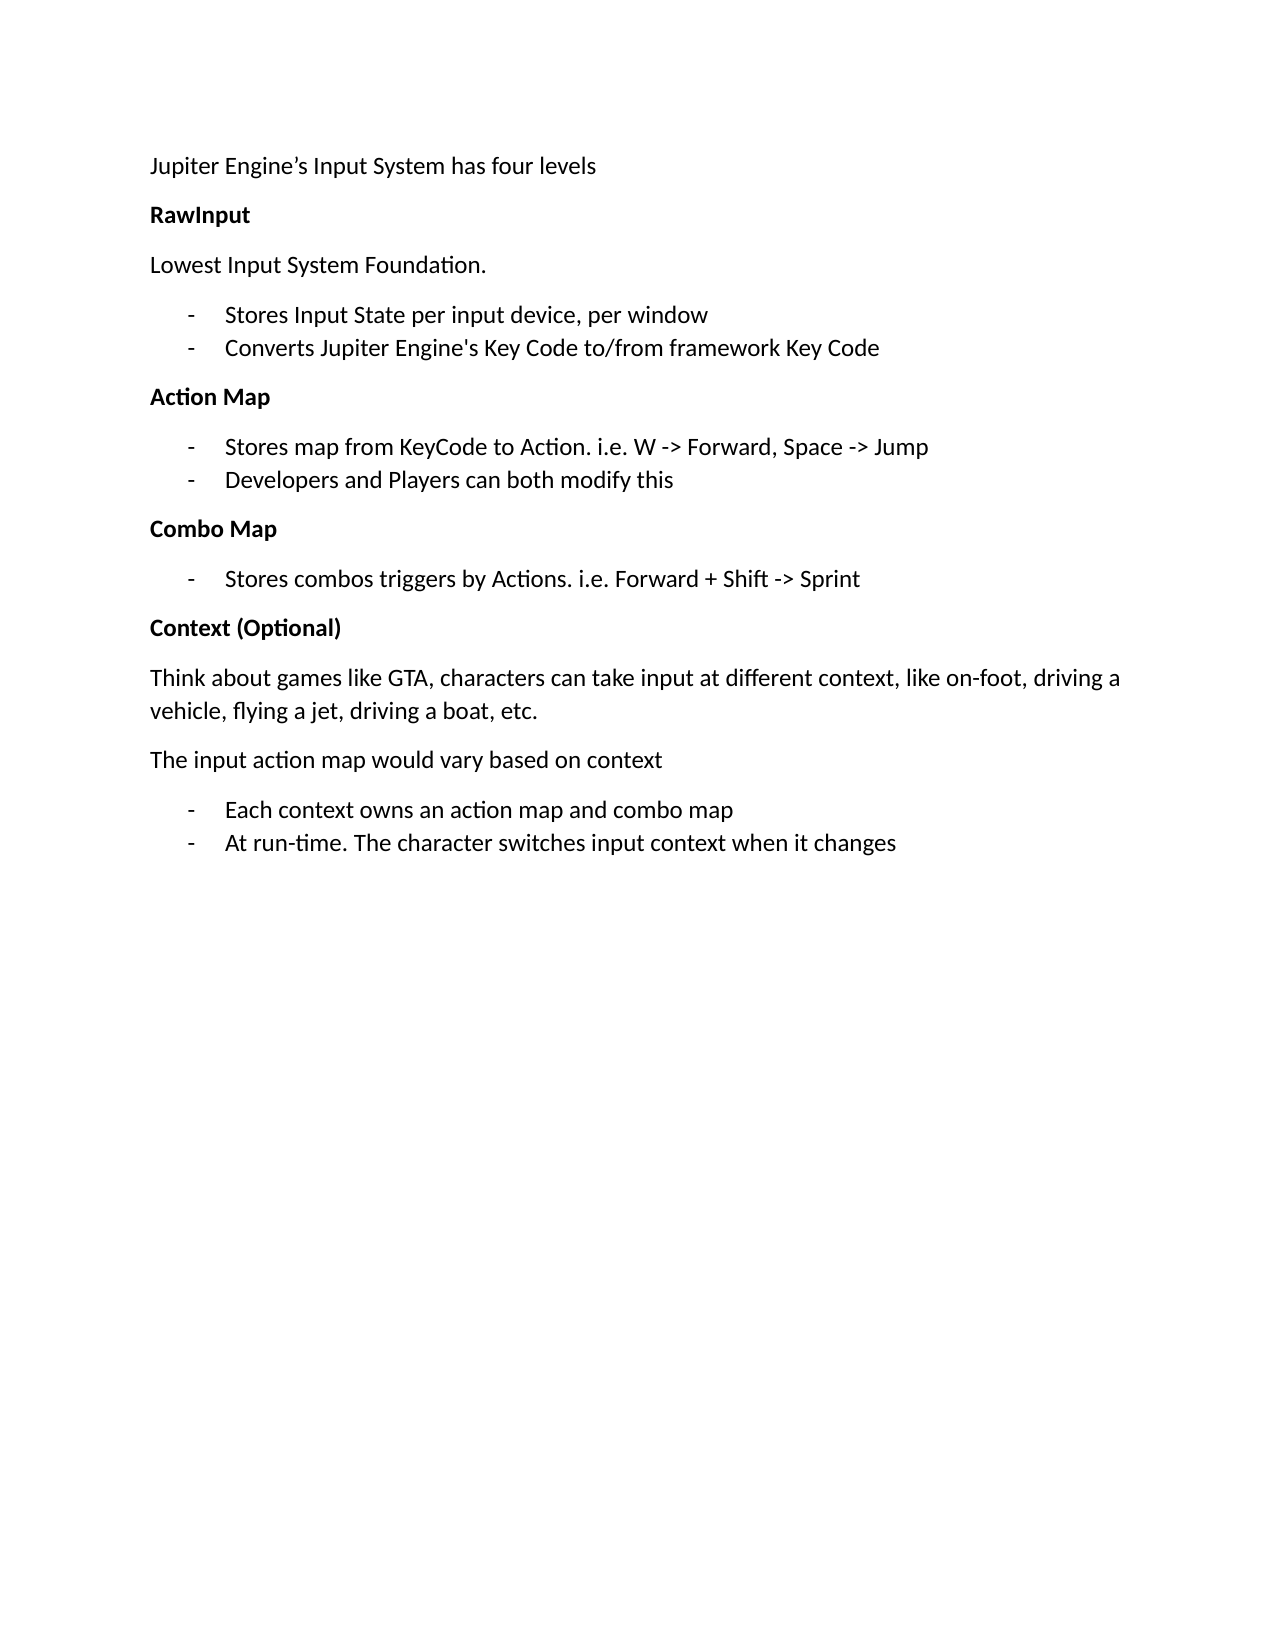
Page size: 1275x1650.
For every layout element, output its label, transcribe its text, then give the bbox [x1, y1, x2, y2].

list At run-time. The character switches input context when it changes [187, 827, 1125, 858]
list Stores combos triggers by Actions. i.e. Forward + Shift -> Sprint [187, 563, 1125, 593]
list Developers and Players can both modify this [187, 464, 1125, 494]
list Each context owns an action map and combo map [187, 794, 1125, 825]
list Stores Input State per input device, per window [187, 299, 1125, 329]
text The input action map would vary based on context [150, 744, 1125, 775]
list Converts Jupiter Engine's Key Code to/from framework Key Code [187, 332, 1125, 362]
text Think about games like GTA, characters can take input at different context, like on-foot, driving a vehicle, flying a jet, driving a boat, etc. [150, 662, 1125, 726]
text Context (Optional) [150, 612, 1125, 643]
text Action Map [150, 381, 1125, 412]
text Combo Map [150, 513, 1125, 544]
list Stores map from KeyCode to Action. i.e. W -> Forward, Space -> Jump [187, 431, 1125, 461]
text RawInput [150, 199, 1125, 230]
text Jupiter Engine’s Input System has four levels [150, 150, 1125, 181]
text Lowest Input System Foundation. [150, 249, 1125, 280]
